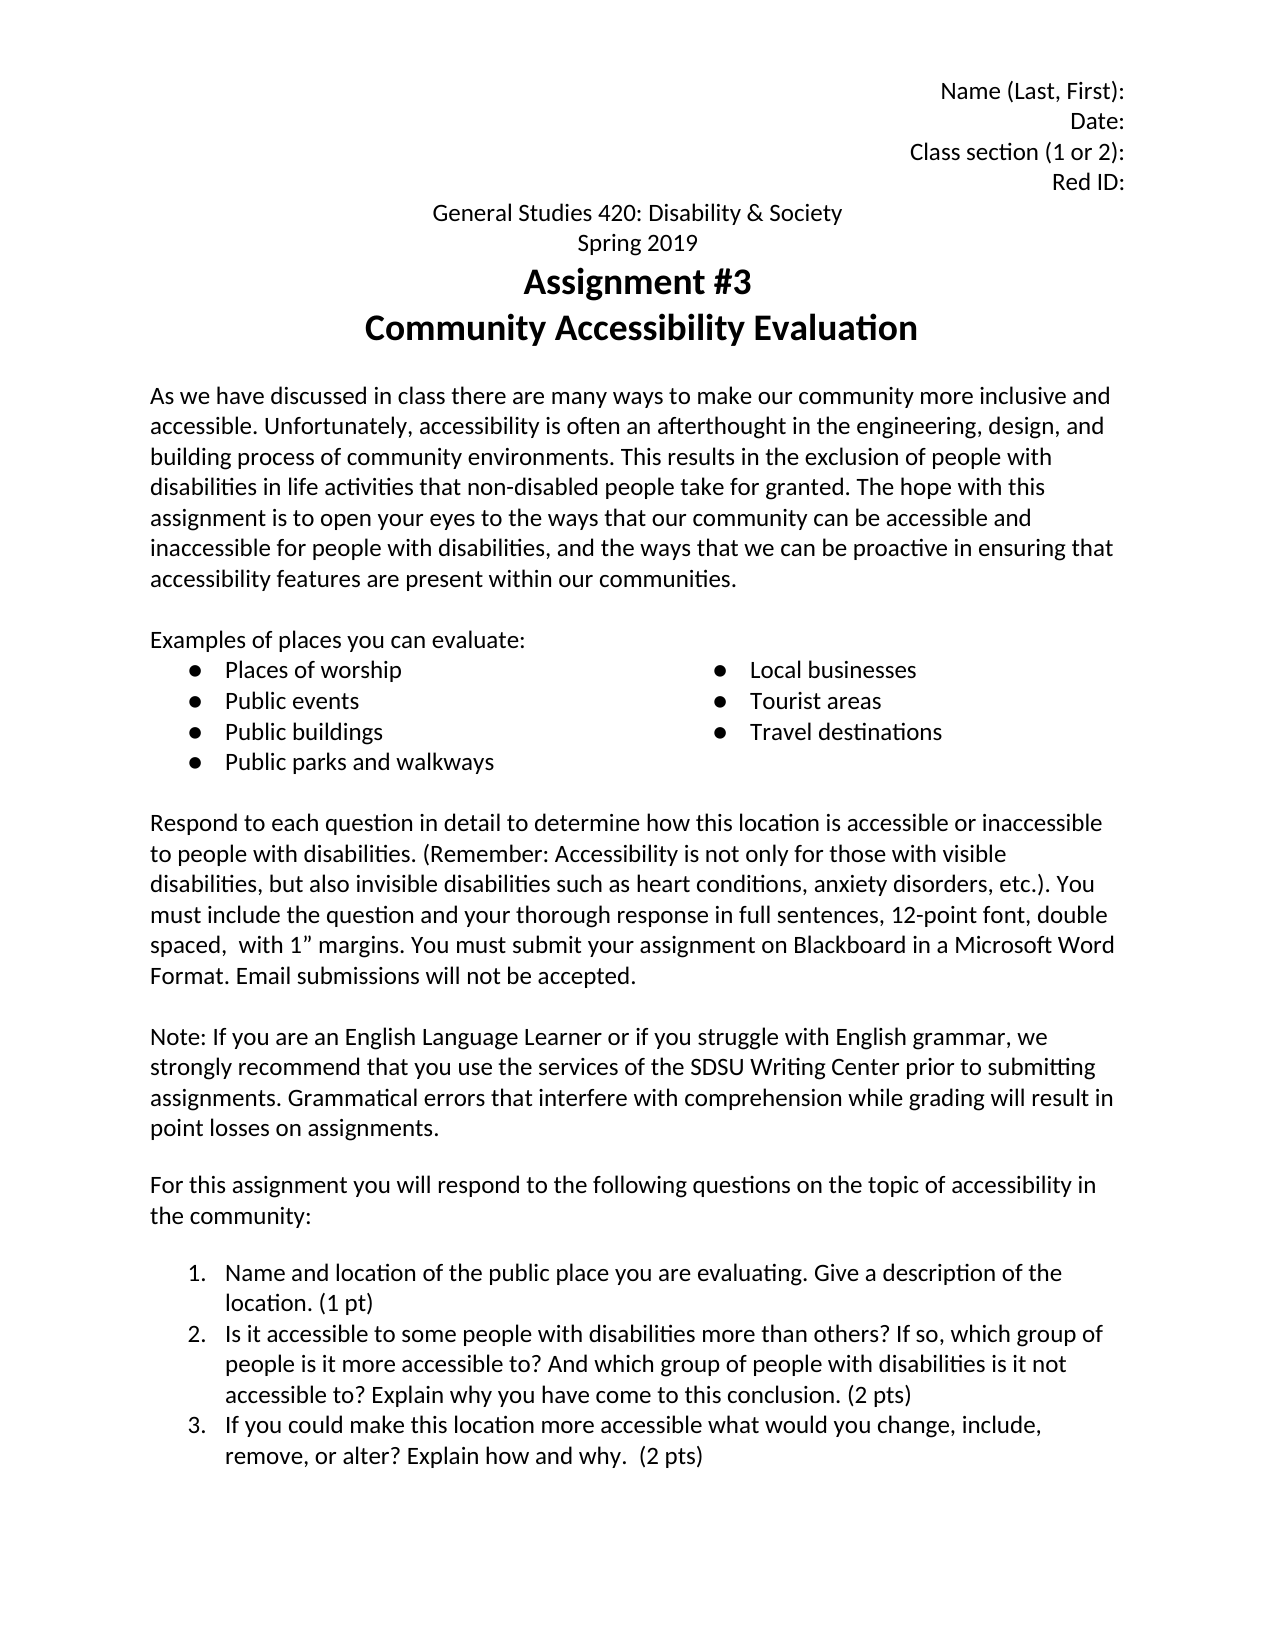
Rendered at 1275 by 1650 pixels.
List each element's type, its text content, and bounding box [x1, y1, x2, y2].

list If you could make this location more accessible what would you change, include, remove, or alter? Explain how and why. (2 pts) [187, 1409, 1125, 1470]
text For this assignment you will respond to the following questions on the topic of accessibility in the community: [150, 1169, 1125, 1257]
text Spring 2019 [150, 228, 1125, 258]
subtitle Assignment #3 [150, 258, 1125, 304]
list Tourist areas [712, 685, 1125, 716]
text Note: If you are an English Language Learner or if you struggle with English grammar, we strongly recommend that you use the services of the SDSU Writing Center prior to submitting assignments. Grammatical errors that interfere with comprehension while grading will result in point losses on assignments. [150, 1021, 1125, 1169]
list Is it accessible to some people with disabilities more than others? If so, which group of people is it more accessible to? And which group of people with disabilities is it not accessible to? Explain why you have come to this conclusion. (2 pts) [187, 1318, 1125, 1409]
text As we have discussed in class there are many ways to make our community more inclusive and accessible. Unfortunately, accessibility is often an afterthought in the engineering, design, and building process of community environments. This results in the exclusion of people with disabilities in life activities that non-disabled people take for granted. The hope with this assignment is to open your eyes to the ways that our community can be accessible and inaccessible for people with disabilities, and the ways that we can be proactive in ensuring that accessibility features are present within our communities. [150, 380, 1125, 594]
list Public events [187, 685, 600, 716]
text General Studies 420: Disability & Society [150, 197, 1125, 228]
text Respond to each question in detail to determine how this location is accessible or inaccessible to people with disabilities. (Remember: Accessibility is not only for those with visible disabilities, but also invisible disabilities such as heart conditions, anxiety disorders, etc.). You must include the question and your thorough response in full sentences, 12-point font, double spaced, with 1” margins. You must submit your assignment on Blackboard in a Microsoft Word Format. Email submissions will not be accepted. [150, 807, 1125, 990]
list Travel destinations [712, 716, 1125, 746]
subtitle Community Accessibility Evaluation [150, 304, 1125, 350]
list Public parks and walkways [187, 746, 600, 777]
list Public buildings [187, 716, 600, 746]
text Examples of places you can evaluate: [150, 624, 1125, 655]
list Places of worship [187, 655, 600, 685]
list Name and location of the public place you are evaluating. Give a description of the location. (1 pt) [187, 1257, 1125, 1318]
list Local businesses [712, 655, 1125, 685]
